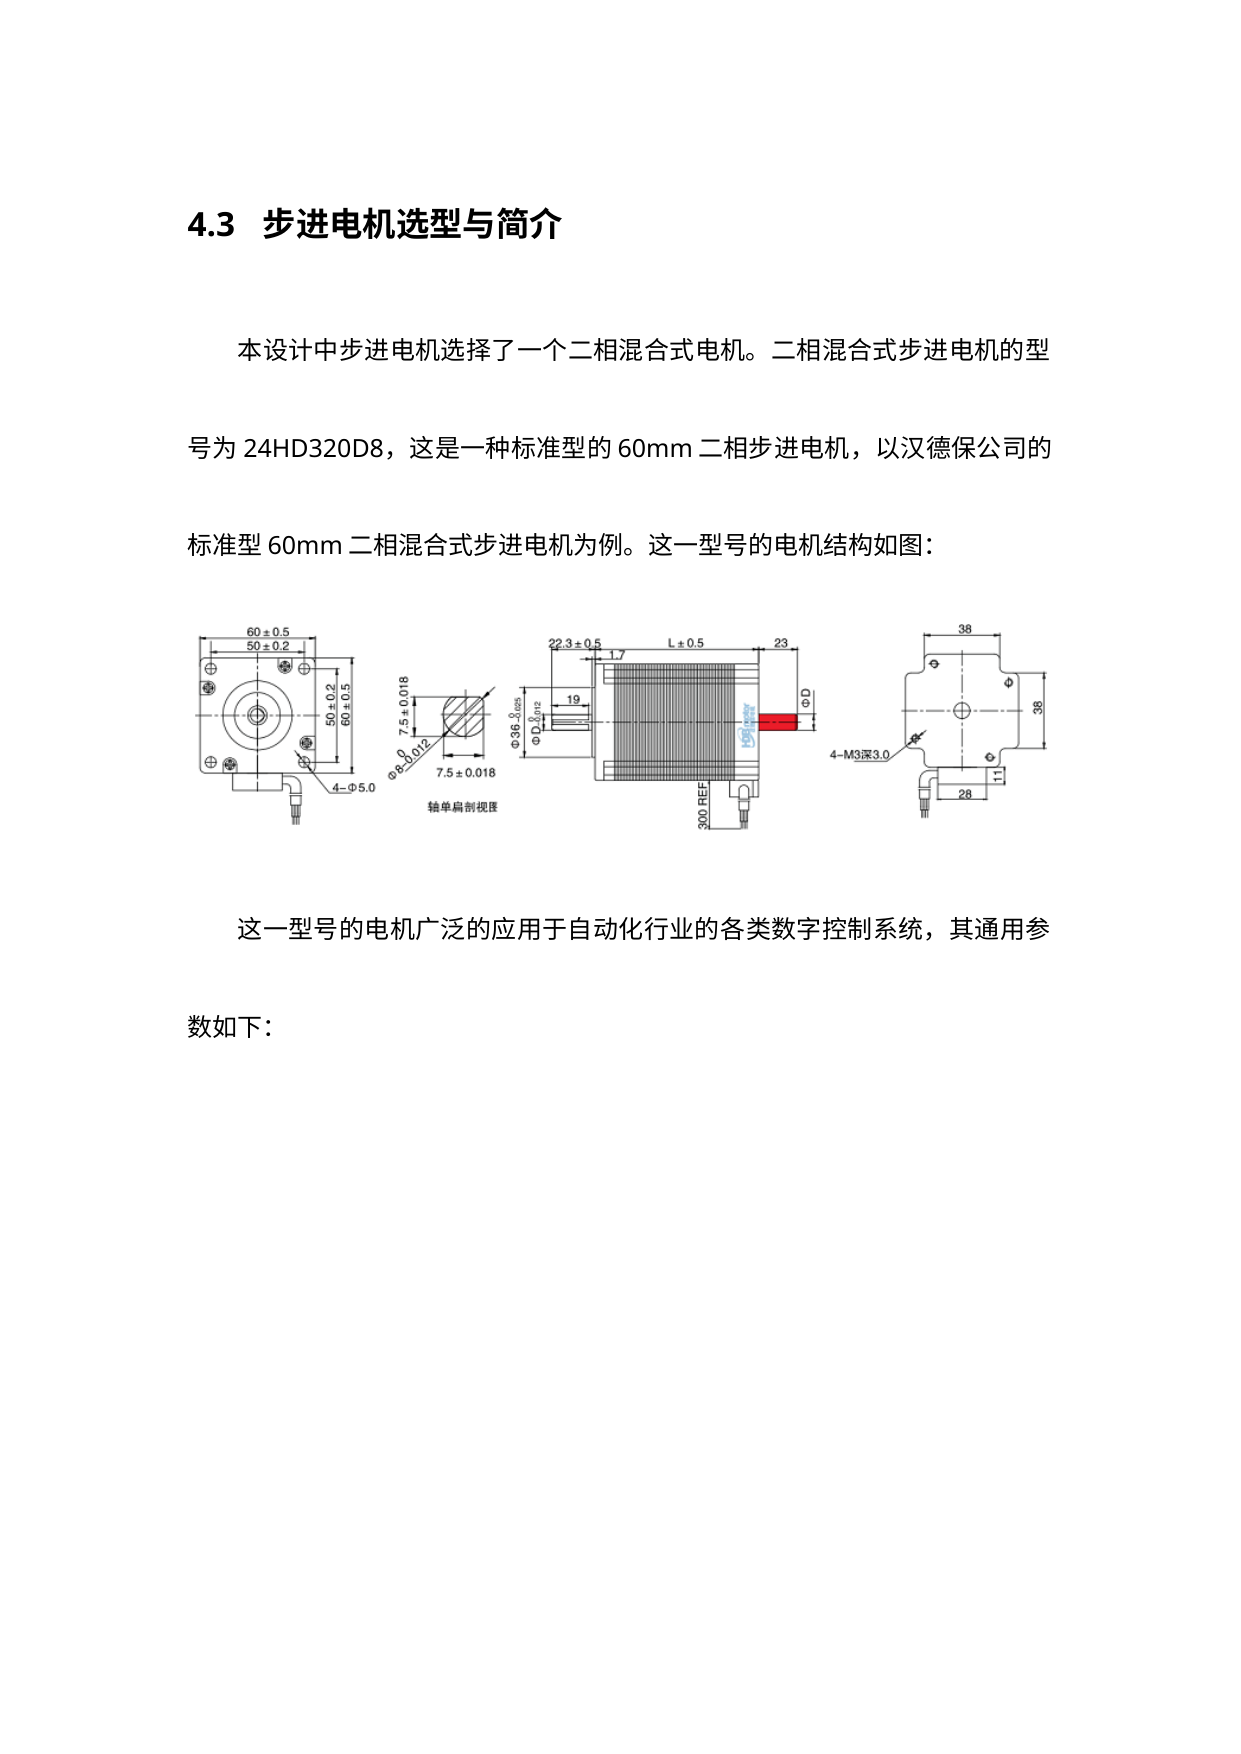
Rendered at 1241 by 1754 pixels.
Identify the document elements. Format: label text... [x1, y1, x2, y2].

picture [187, 623, 1053, 841]
text 本设计中步进电机选择了一个二相混合式电机。二相混合式步进电机的型号为24HD320D8，这是一种标准型的60mm二相步进电机，以汉德保公司的标准型60mm二相混合式步进电机为例。这一型号的电机结构如图： [187, 316, 1053, 576]
text 这一型号的电机广泛的应用于自动化行业的各类数字控制系统，其通用参数如下： [187, 895, 1053, 1058]
subtitle 步进电机选型与简介 [187, 189, 1053, 254]
